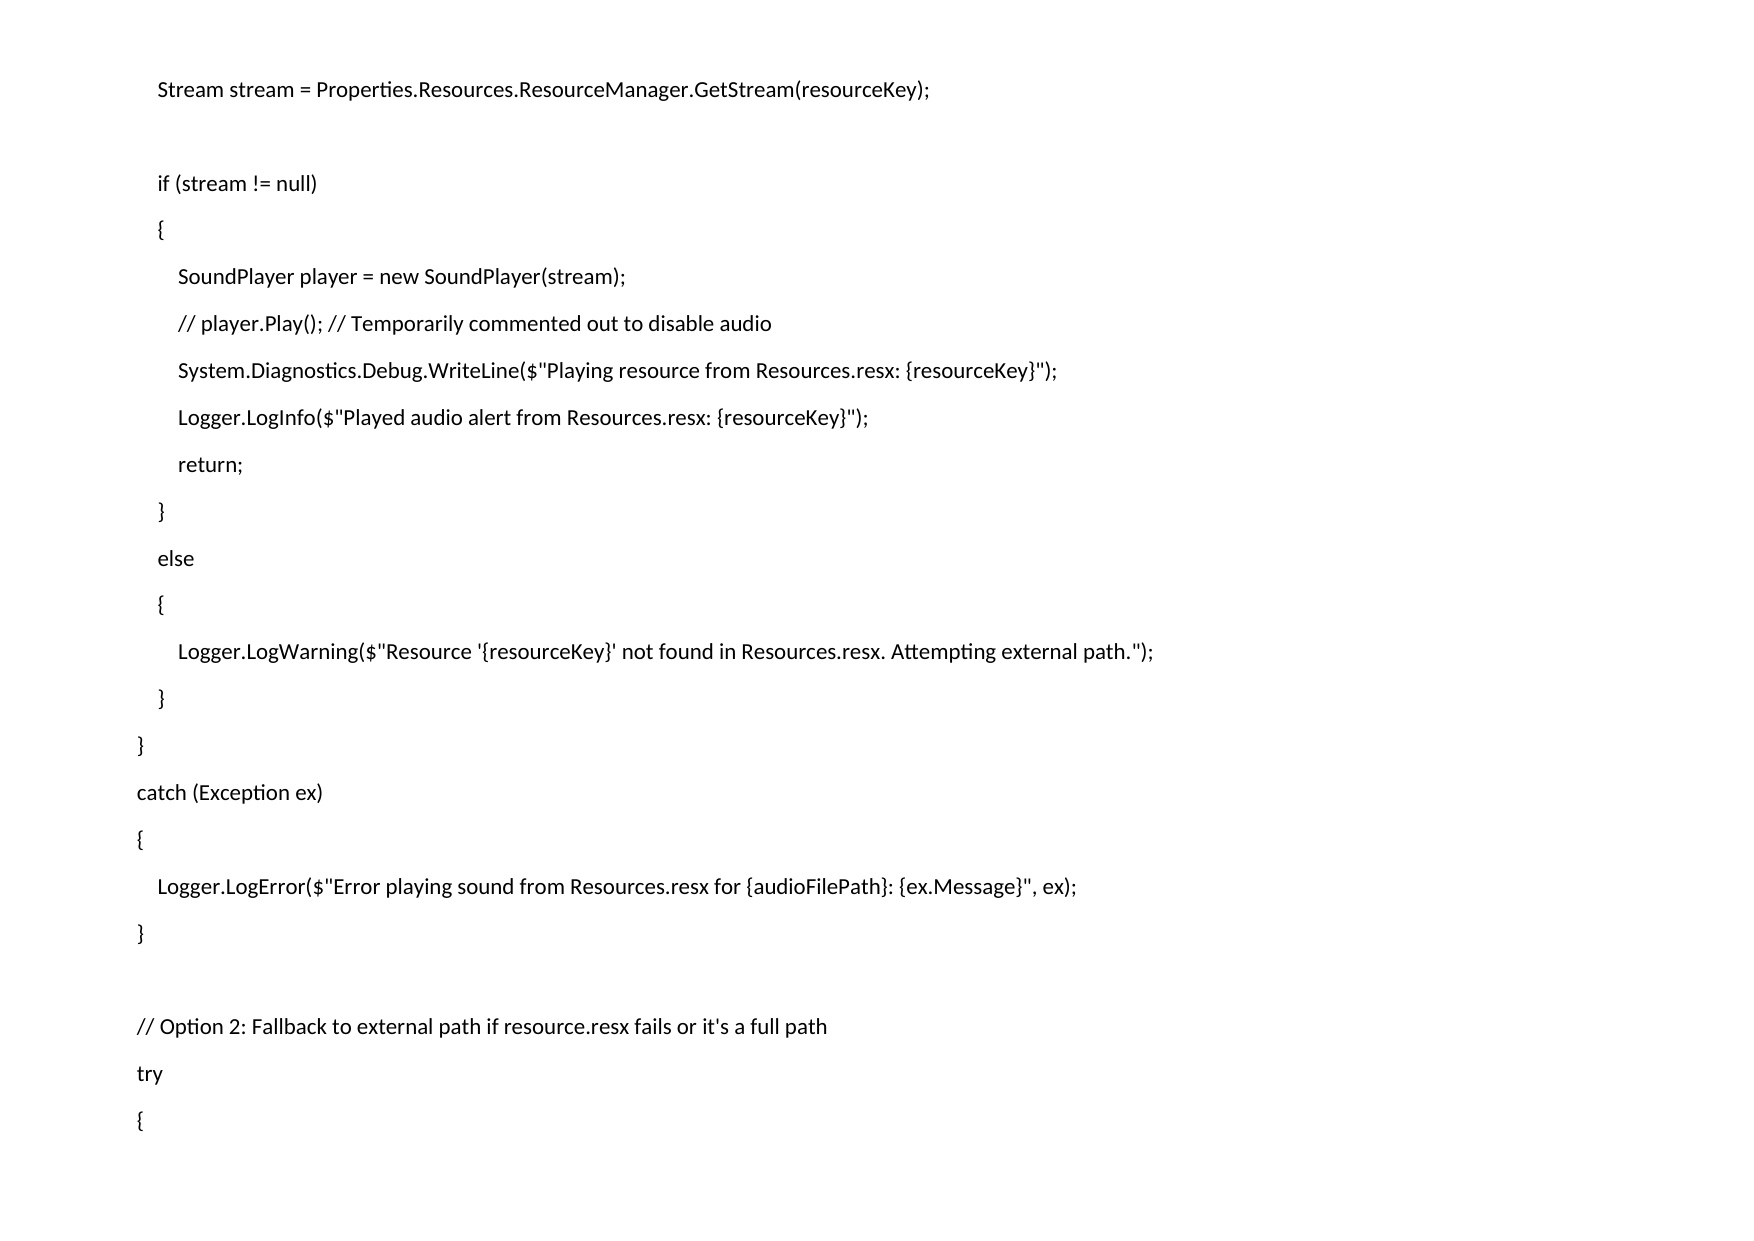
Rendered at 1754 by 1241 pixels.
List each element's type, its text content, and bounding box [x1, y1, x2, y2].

text { [75, 825, 1679, 853]
text if (stream != null) [75, 169, 1679, 197]
text // Option 2: Fallback to external path if resource.resx fails or it's a full path [75, 1012, 1679, 1041]
text SoundPlayer player = new SoundPlayer(stream); [75, 262, 1679, 291]
text System.Diagnostics.Debug.WriteLine($"Playing resource from Resources.resx: {resourceKey}"); [75, 356, 1679, 384]
text } [75, 919, 1679, 947]
text } [75, 731, 1679, 759]
text else [75, 544, 1679, 572]
text { [75, 591, 1679, 619]
text return; [75, 450, 1679, 478]
text { [75, 216, 1679, 244]
text Logger.LogInfo($"Played audio alert from Resources.resx: {resourceKey}"); [75, 403, 1679, 431]
text } [75, 684, 1679, 712]
text Logger.LogWarning($"Resource '{resourceKey}' not found in Resources.resx. Attempting external path."); [75, 637, 1679, 666]
text Logger.LogError($"Error playing sound from Resources.resx for {audioFilePath}: {ex.Message}", ex); [75, 872, 1679, 900]
text try [75, 1059, 1679, 1087]
text } [75, 497, 1679, 525]
text catch (Exception ex) [75, 778, 1679, 806]
text Stream stream = Properties.Resources.ResourceManager.GetStream(resourceKey); [75, 75, 1679, 103]
text { [75, 1106, 1679, 1134]
text // player.Play(); // Temporarily commented out to disable audio [75, 309, 1679, 337]
